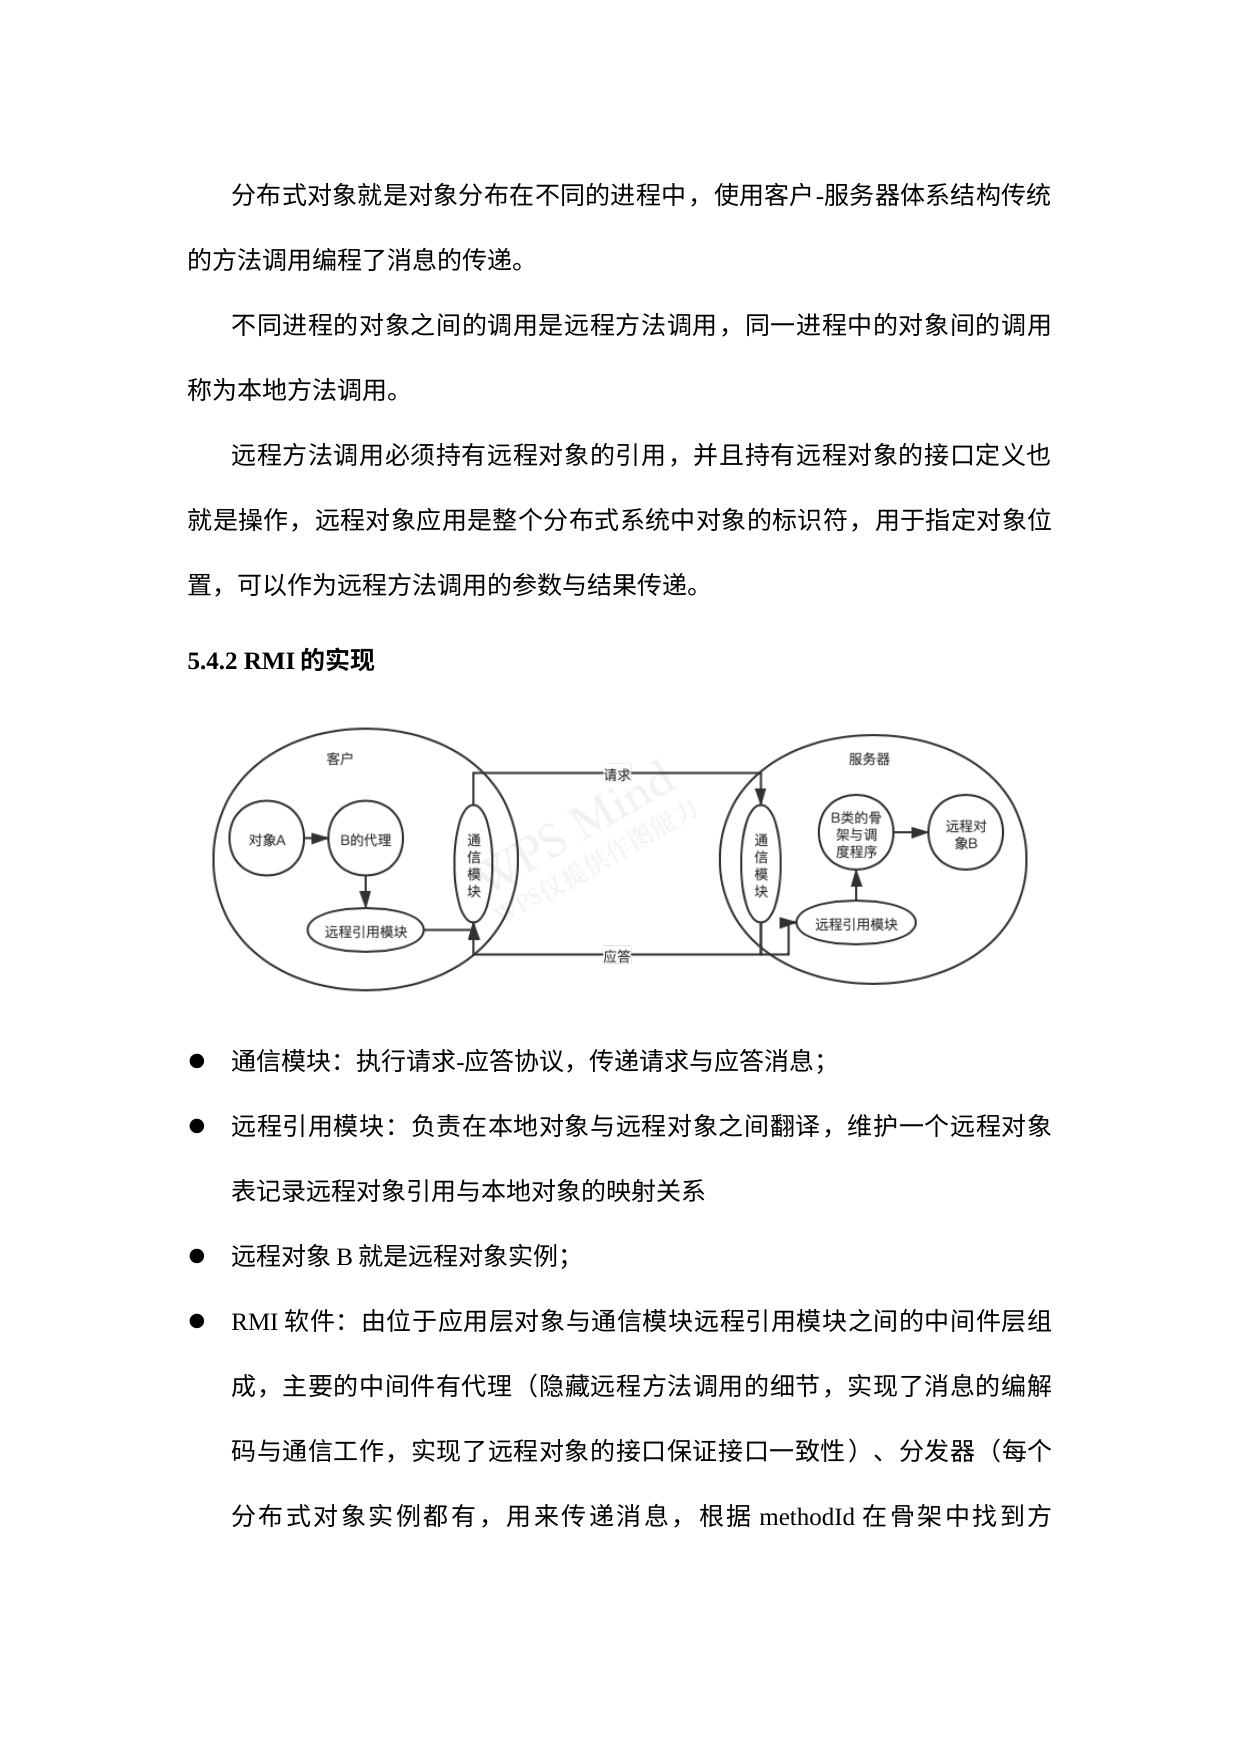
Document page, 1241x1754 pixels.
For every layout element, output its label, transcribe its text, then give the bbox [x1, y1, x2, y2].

picture [187, 702, 1053, 1017]
list 通信模块：执行请求-应答协议，传递请求与应答消息； [187, 1028, 1053, 1093]
list 远程对象B就是远程对象实例； [187, 1223, 1053, 1288]
list 远程方法调用必须持有远程对象的引用，并且持有远程对象的接口定义也就是操作，远程对象应用是整个分布式系统中对象的标识符，用于指定对象位置，可以作为远程方法调用的参数与结果传递。 [187, 422, 1053, 617]
list 远程引用模块：负责在本地对象与远程对象之间翻译，维护一个远程对象表记录远程对象引用与本地对象的映射关系 [187, 1093, 1053, 1223]
subtitle 5.4.2 RMI的实现 [187, 627, 1053, 692]
list 分布式对象就是对象分布在不同的进程中，使用客户-服务器体系结构传统的方法调用编程了消息的传递。 [187, 162, 1053, 292]
list 不同进程的对象之间的调用是远程方法调用，同一进程中的对象间的调用称为本地方法调用。 [187, 292, 1053, 422]
